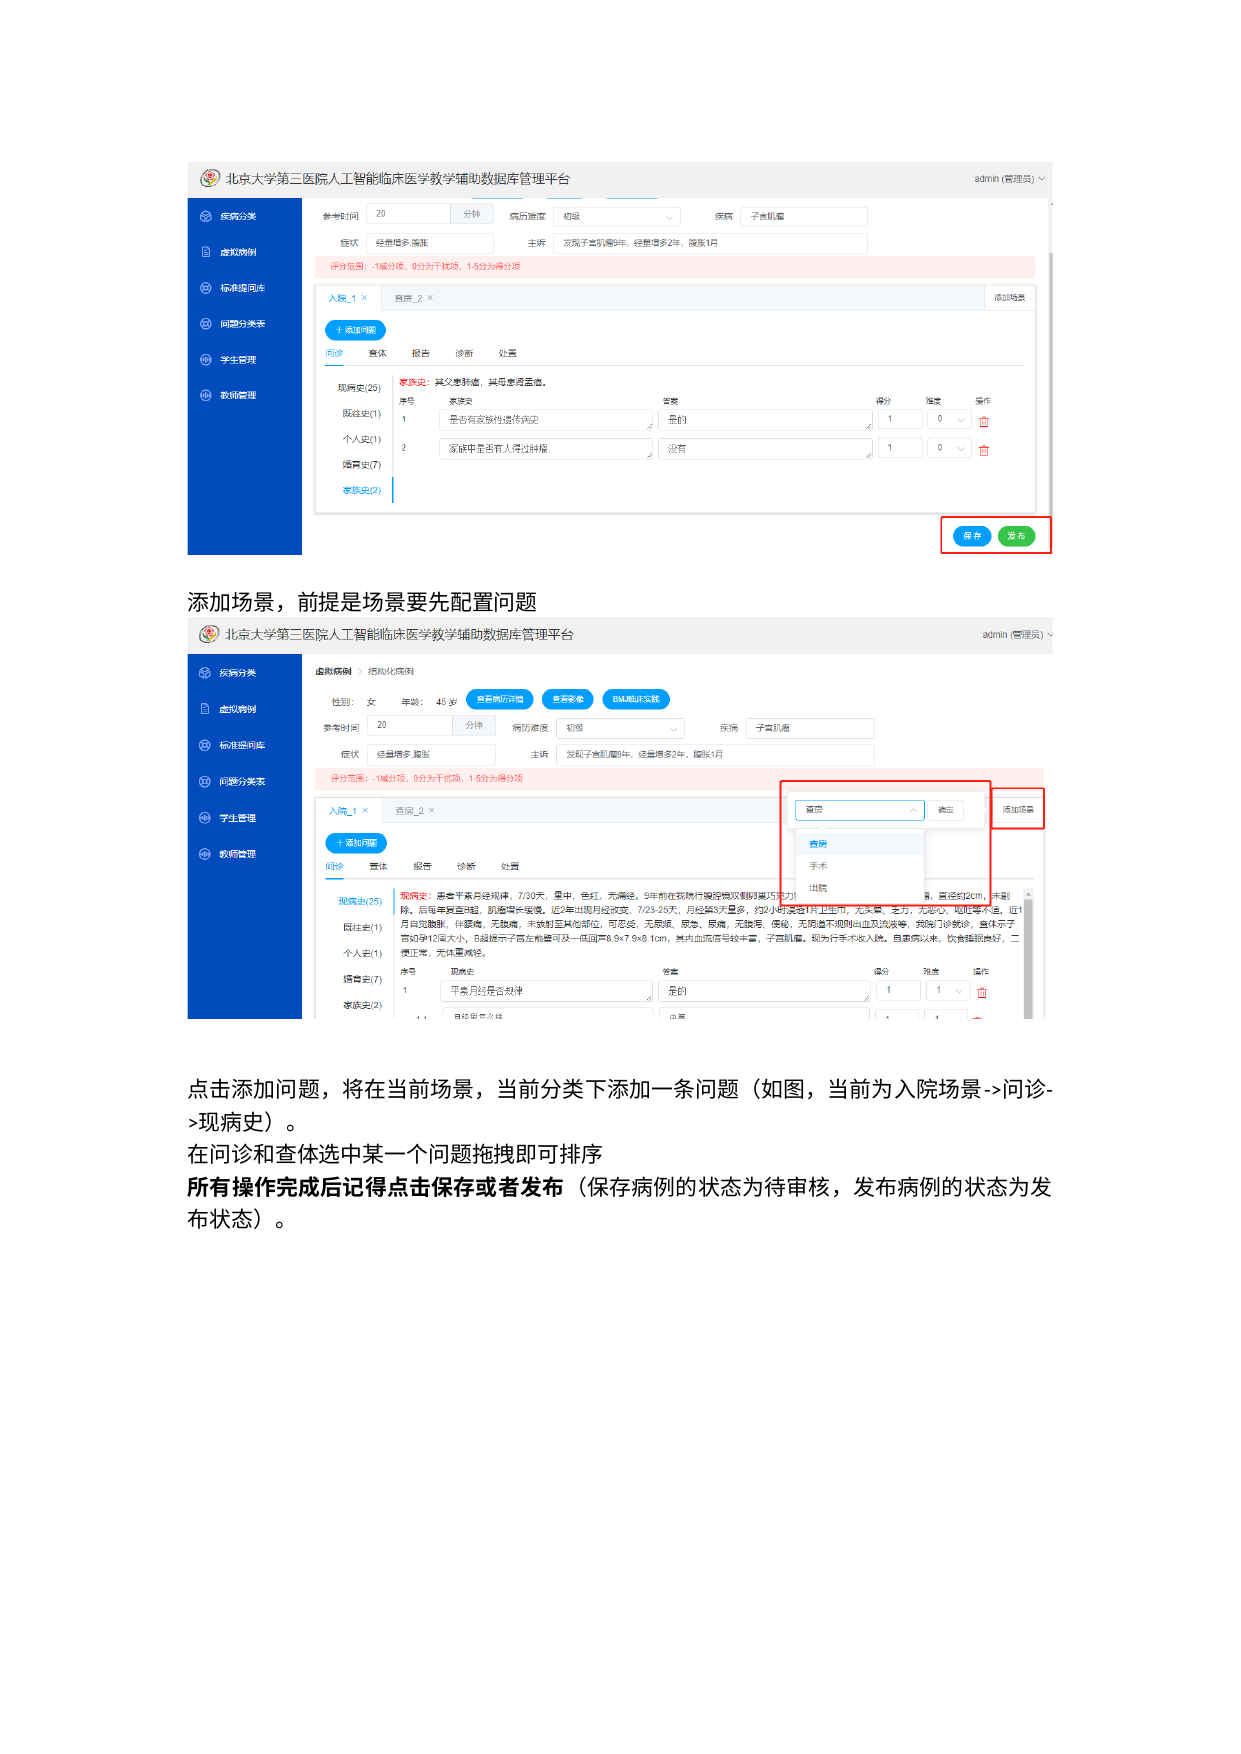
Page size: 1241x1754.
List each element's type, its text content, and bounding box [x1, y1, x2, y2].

text 所有操作完成后记得点击保存或者发布（保存病例的状态为待审核，发布病例的状态为发布状态）。 [187, 1169, 1053, 1234]
picture [187, 162, 1053, 555]
text 在问诊和查体选中某一个问题拖拽即可排序 [187, 1137, 1053, 1169]
text 添加场景，前提是场景要先配置问题 [187, 584, 1053, 617]
text 点击添加问题，将在当前场景，当前分类下添加一条问题（如图，当前为入院场景->问诊->现病史）。 [187, 1072, 1053, 1137]
picture [187, 617, 1053, 1019]
